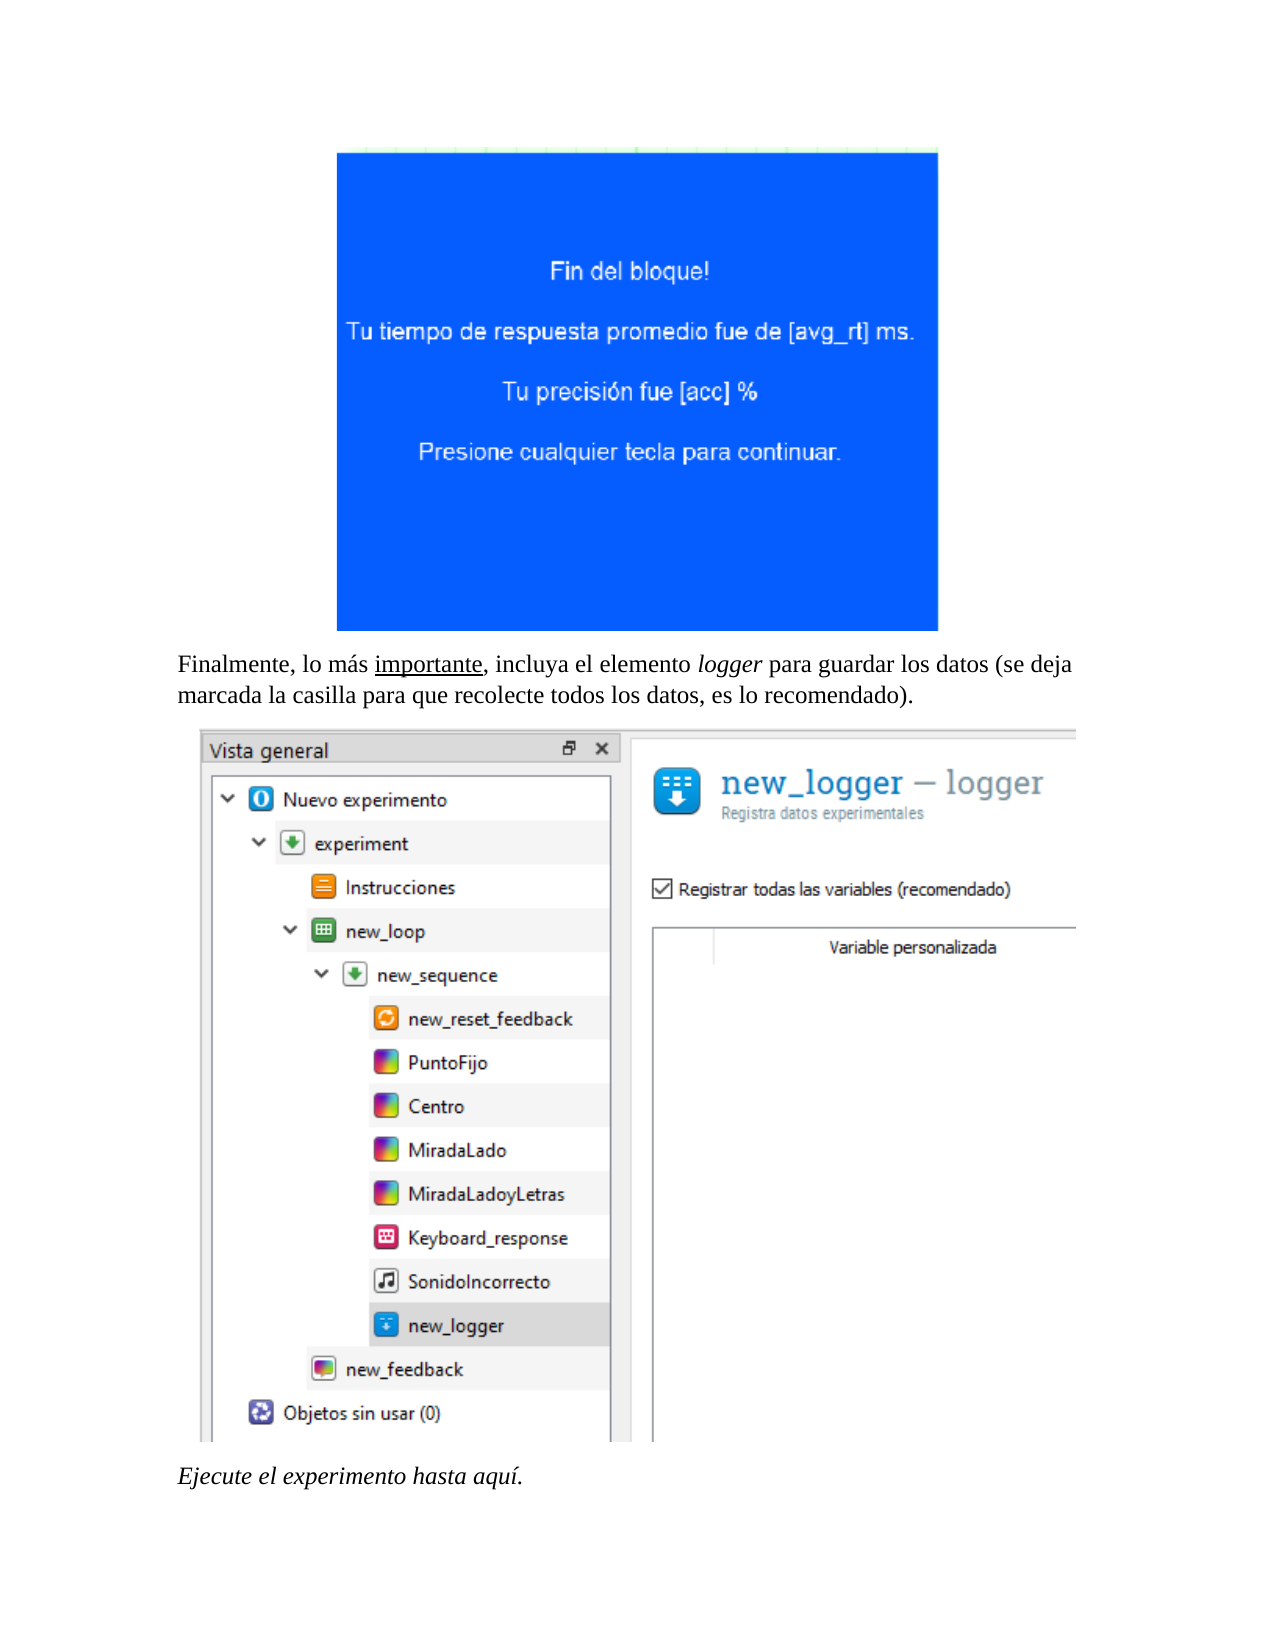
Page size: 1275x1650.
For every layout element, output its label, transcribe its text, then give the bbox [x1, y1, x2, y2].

text Ejecute el experimento hasta aquí. [177, 1461, 1098, 1490]
text Finalmente, lo más importante, incluya el elemento logger para guardar los datos (se deja marcada la casilla para que recolecte todos los datos, es lo recomendado). [177, 649, 1098, 709]
picture [199, 728, 1076, 1442]
picture [336, 147, 939, 631]
